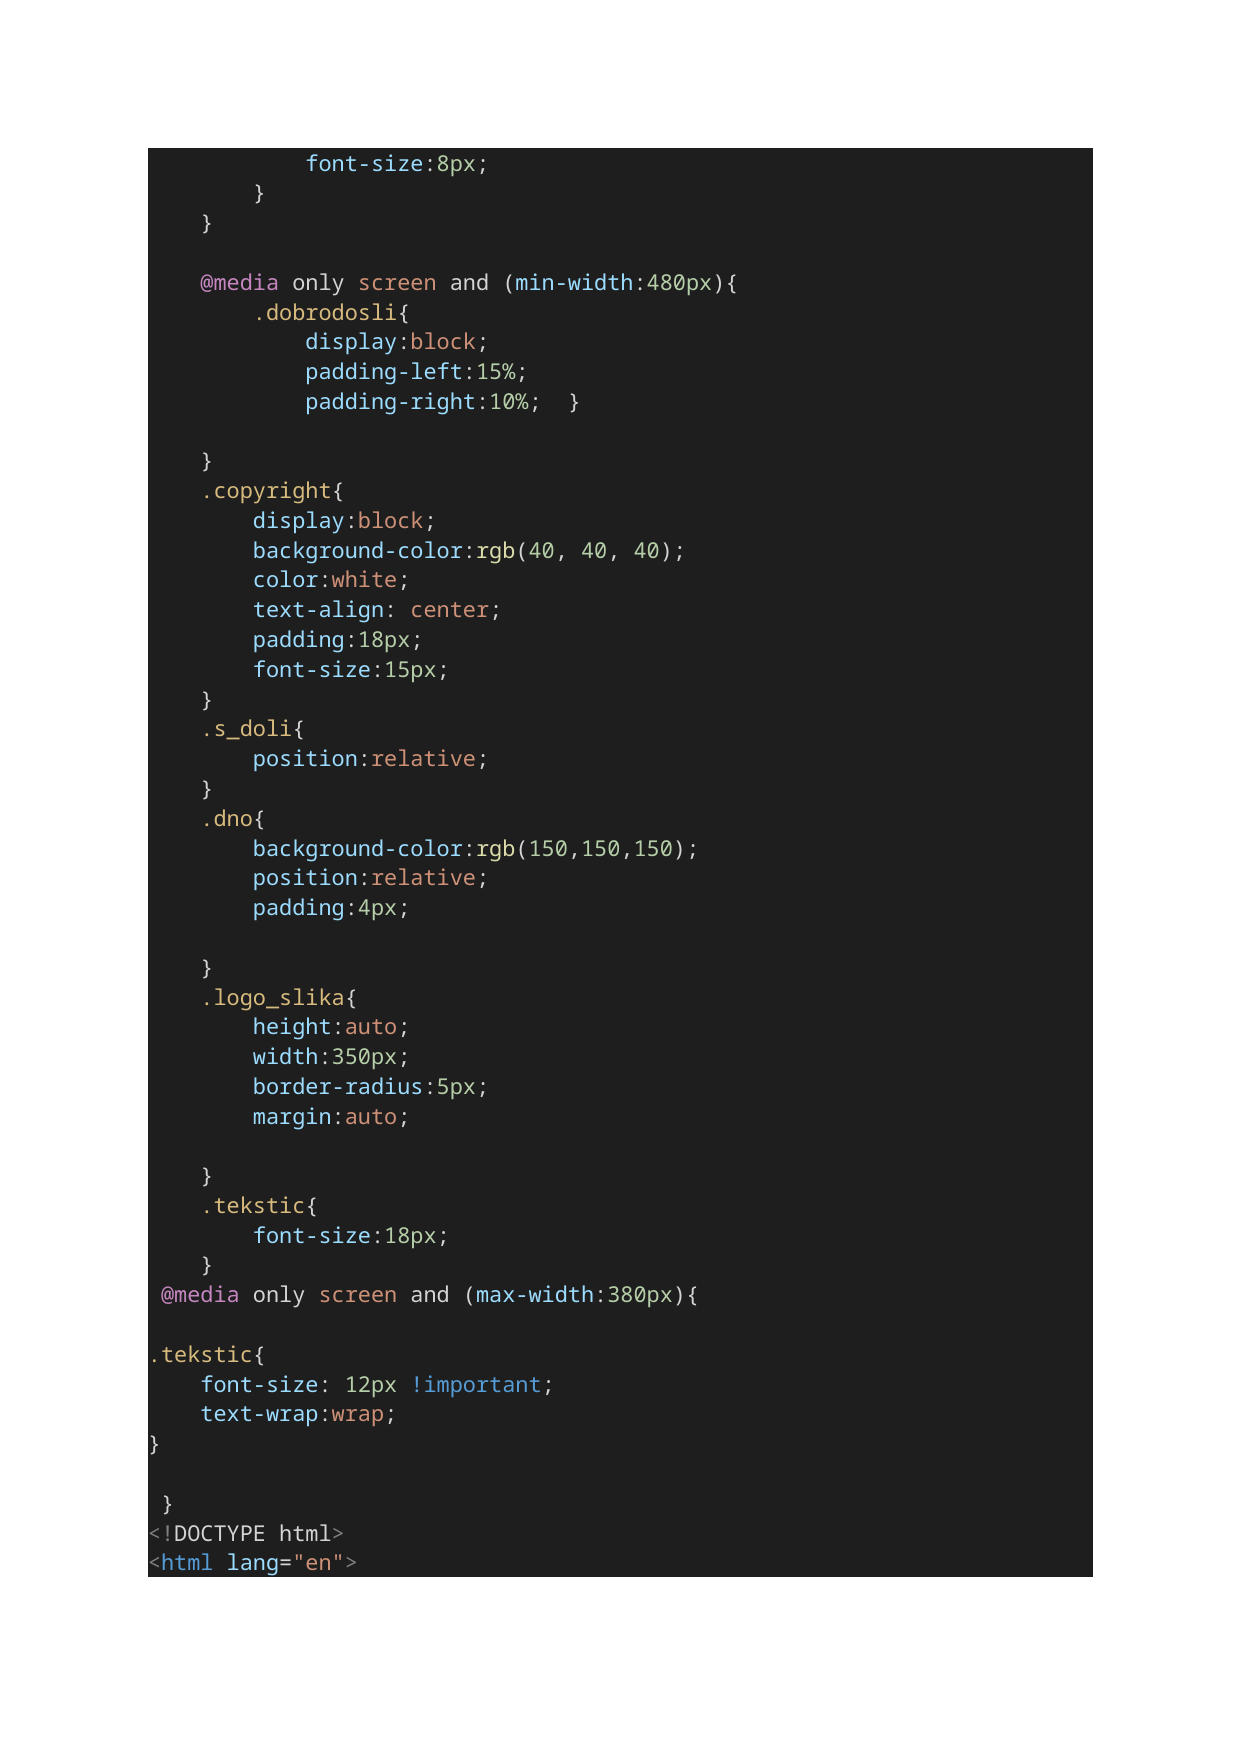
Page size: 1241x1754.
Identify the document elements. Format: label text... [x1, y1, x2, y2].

text display:block; [148, 505, 1093, 535]
text .tekstic{ [148, 1190, 1093, 1220]
text font-size: 12px !important; [148, 1369, 1093, 1398]
text } [148, 177, 1093, 207]
text border-radius:5px; [148, 1071, 1093, 1101]
text text-wrap:wrap; [148, 1398, 1093, 1428]
text .s_doli{ [148, 713, 1093, 743]
text .dobrodosli{ [148, 296, 1093, 326]
text margin:auto; [148, 1101, 1093, 1130]
text } [148, 1428, 1093, 1458]
text .copyright{ [148, 475, 1093, 505]
text <html lang="en"> [148, 1547, 1093, 1577]
text background-color:rgb(150,150,150); [148, 833, 1093, 862]
text position:relative; [148, 862, 1093, 892]
text height:auto; [148, 1011, 1093, 1041]
text color:white; [148, 564, 1093, 594]
text font-size:15px; [148, 654, 1093, 684]
text display:block; [148, 326, 1093, 356]
text } [148, 1249, 1093, 1279]
text font-size:18px; [148, 1220, 1093, 1249]
text } [148, 207, 1093, 237]
text @media only screen and (max-width:380px){ [148, 1279, 1093, 1309]
text padding:4px; [148, 892, 1093, 922]
text font-size:8px; [148, 148, 1093, 177]
text } [148, 1160, 1093, 1190]
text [148, 267, 1093, 296]
text position:relative; [148, 743, 1093, 773]
text } [148, 1488, 1093, 1518]
text .tekstic{ [148, 1339, 1093, 1369]
text text-align: center; [148, 594, 1093, 624]
text } [148, 952, 1093, 981]
text <!DOCTYPE html> [148, 1518, 1093, 1547]
text padding:18px; [148, 624, 1093, 654]
text width:350px; [148, 1041, 1093, 1071]
text padding-right:10%; } [148, 386, 1093, 416]
text padding-left:15%; [148, 356, 1093, 386]
text background-color:rgb(40, 40, 40); [148, 535, 1093, 564]
text } [148, 684, 1093, 713]
text } [148, 773, 1093, 803]
text } [148, 445, 1093, 475]
text .logo_slika{ [148, 981, 1093, 1011]
text .dno{ [148, 803, 1093, 833]
